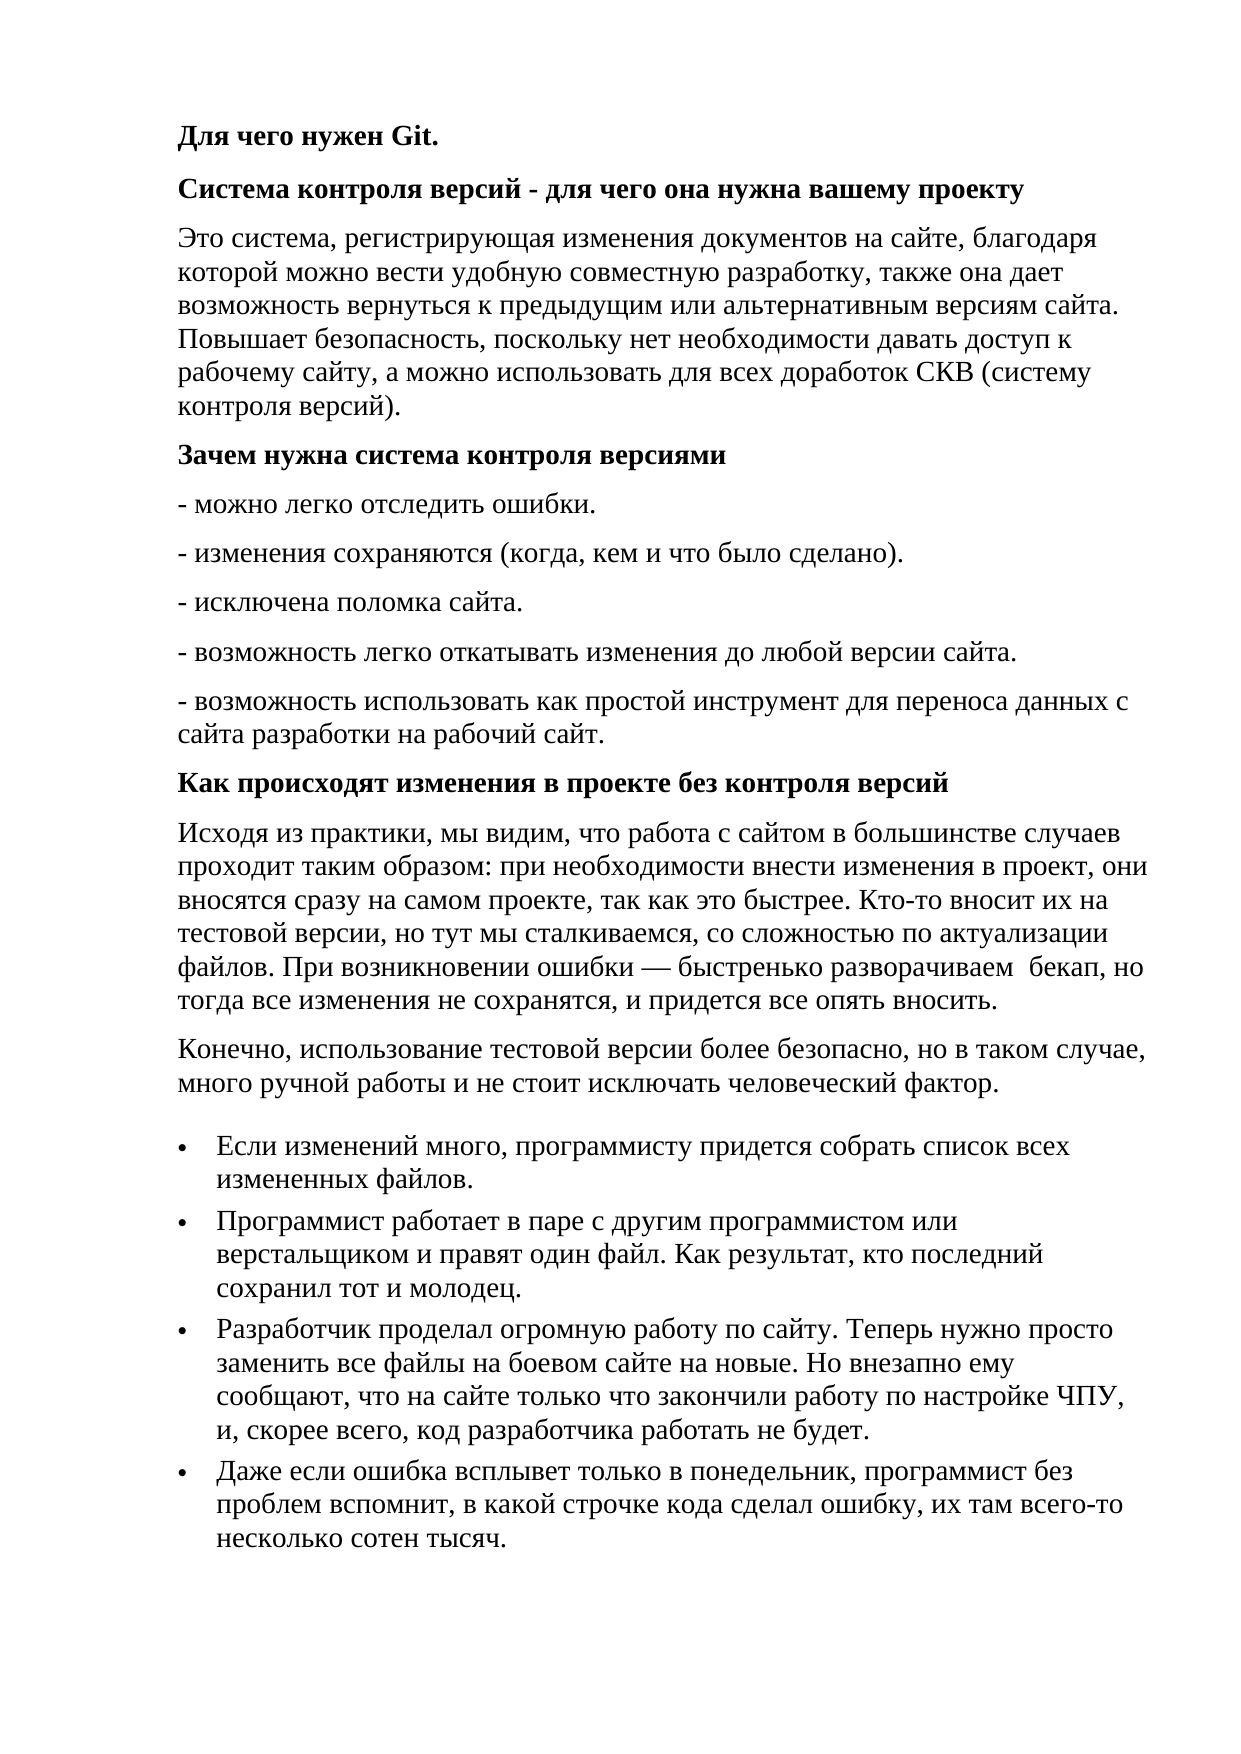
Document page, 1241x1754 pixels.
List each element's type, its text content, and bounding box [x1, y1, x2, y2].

text Это система, регистрирующая изменения документов на сайте, благодаря которой можно вести удобную совместную разработку, также она дает возможность вернуться к предыдущим или альтернативным версиям сайта. Повышает безопасность, поскольку нет необходимости давать доступ к рабочему сайту, а можно использовать для всех доработок СКВ (систему контроля версий). [177, 220, 1152, 421]
text Система контроля версий - для чего она нужна вашему проекту [177, 171, 1152, 204]
list Если изменений много, программисту придется собрать список всех измененных файлов. [179, 1128, 1152, 1195]
list Программист работает в паре с другим программистом или верстальщиком и правят один файл. Как результат, кто последний сохранил тот и молодец. [179, 1203, 1152, 1303]
text Зачем нужна система контроля версиями [177, 437, 1152, 471]
text - возможность использовать как простой инструмент для переноса данных с сайта разработки на рабочий сайт. [177, 683, 1152, 750]
text Конечно, использование тестовой версии более безопасно, но в таком случае, много ручной работы и не стоит исключать человеческий фактор. [177, 1032, 1152, 1099]
text - исключена поломка сайта. [177, 584, 1152, 618]
list Даже если ошибка всплывет только в понедельник, программист без проблем вспомнит, в какой строчке кода сделал ошибку, их там всего-то несколько сотен тысяч. [179, 1453, 1152, 1554]
text Исходя из практики, мы видим, что работа с сайтом в большинстве случаев проходит таким образом: при необходимости внести изменения в проект, они вносятся сразу на самом проекте, так как это быстрее. Кто-то вносит их на тестовой версии, но тут мы сталкиваемся, со сложностью по актуализации файлов. При возникновении ошибки — быстренько разворачиваем бекап, но тогда все изменения не сохранятся, и придется все опять вносить. [177, 815, 1152, 1016]
list Разработчик проделал огромную работу по сайту. Теперь нужно просто заменить все файлы на боевом сайте на новые. Но внезапно ему сообщают, что на сайте только что закончили работу по настройке ЧПУ, и, скорее всего, код разработчика работать не будет. [179, 1311, 1152, 1445]
text - возможность легко откатывать изменения до любой версии сайта. [177, 634, 1152, 667]
text Для чего нужен Git. [177, 118, 1152, 152]
text - можно легко отследить ошибки. [177, 486, 1152, 520]
text Как происходят изменения в проекте без контроля версий [177, 766, 1152, 799]
text - изменения сохраняются (когда, кем и что было сделано). [177, 535, 1152, 569]
